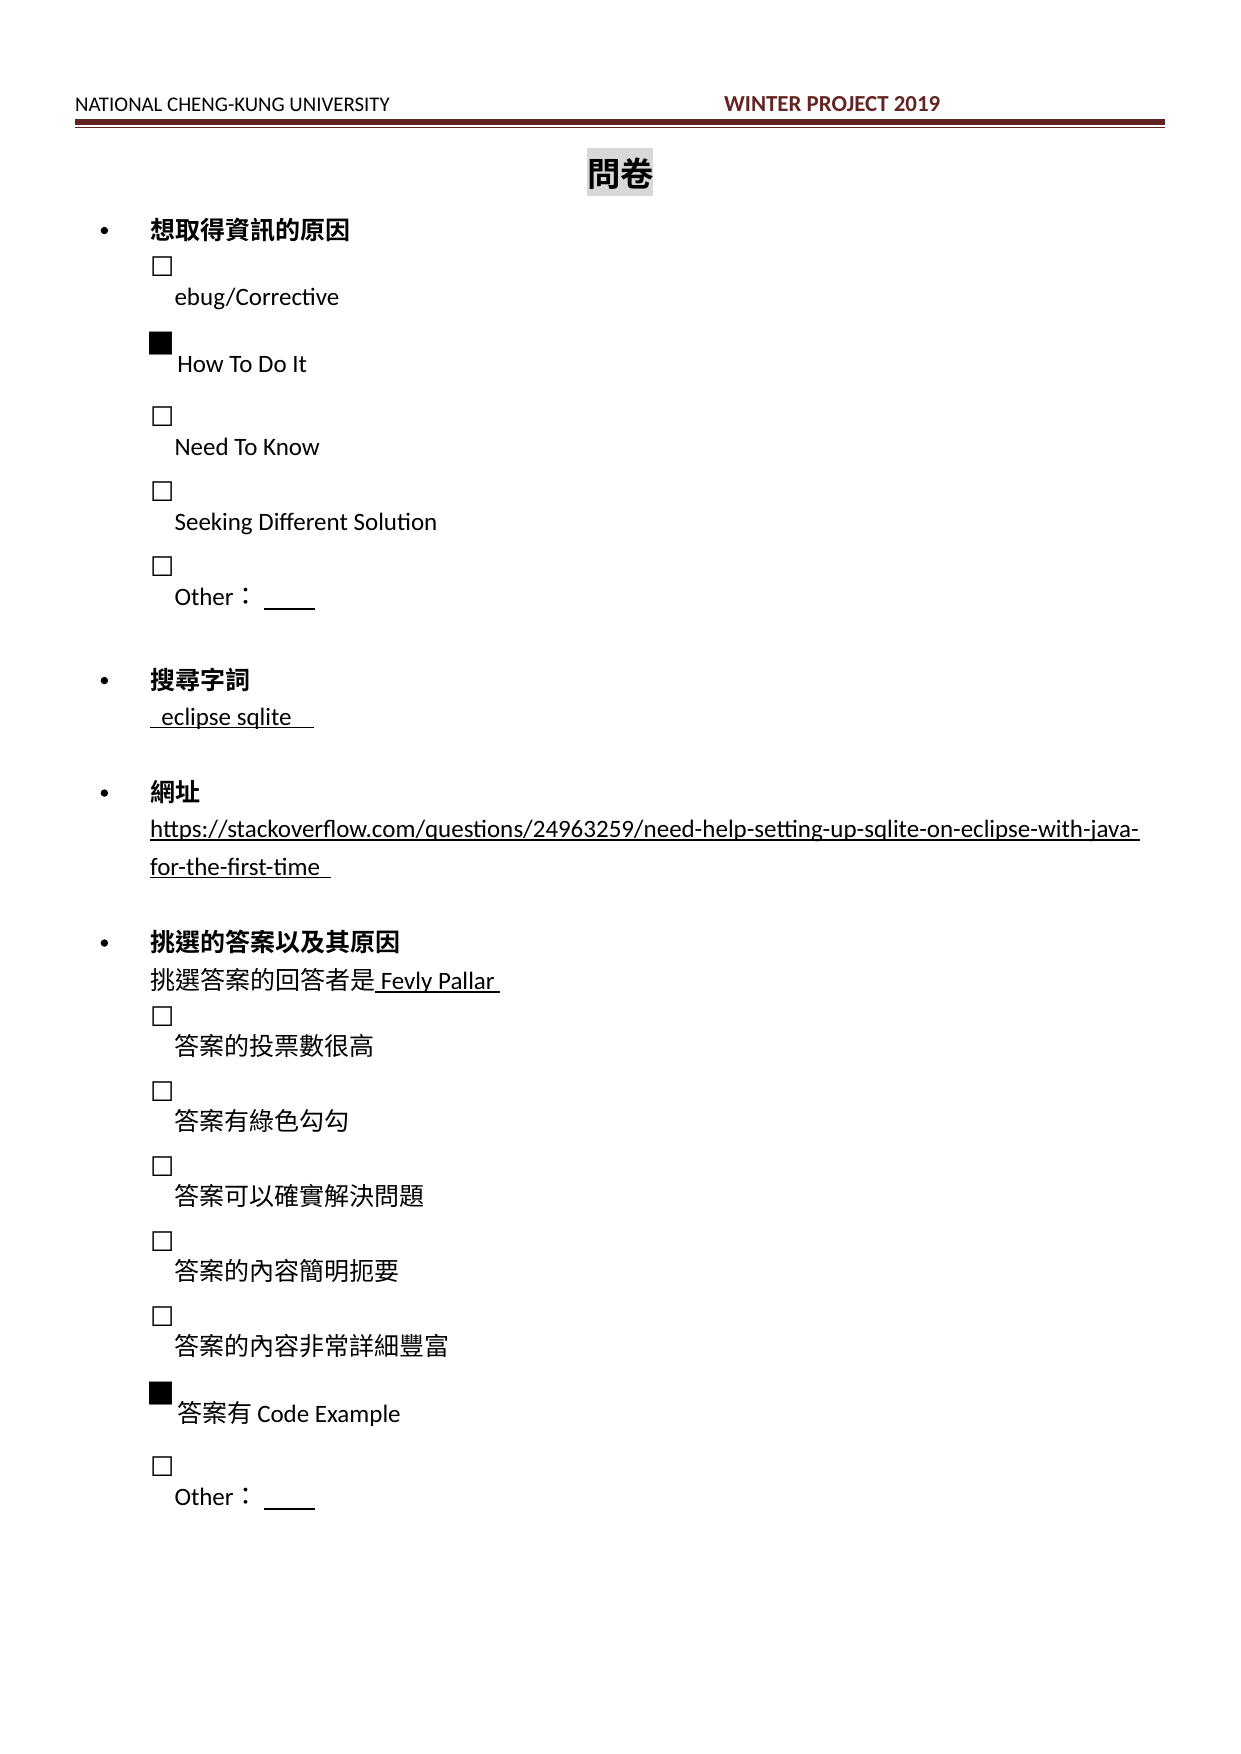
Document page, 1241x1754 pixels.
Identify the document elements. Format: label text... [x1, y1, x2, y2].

list 挑選的答案以及其原因 [100, 922, 1165, 960]
list 此答案的內容簡明扼要 [150, 1222, 1165, 1297]
list 此答案可以確實解決問題 [150, 1147, 1165, 1222]
list 此答案的內容非常詳細豐富 [150, 1297, 1165, 1372]
list https://stackoverflow.com/questions/24963259/need-help-setting-up-sqlite-on-eclipse-with-java-for-the-first-time [150, 810, 1165, 885]
list 網址 [100, 772, 1165, 810]
list 挑選答案的回答者是 Fevly Pallar [150, 960, 1165, 997]
text Seeking Different Solution [100, 472, 1165, 547]
list 此答案有綠色勾勾 [150, 1072, 1165, 1147]
list Other： [150, 1447, 1165, 1522]
list eclipse sqlite [150, 697, 1165, 735]
list 搜尋字詞 [100, 660, 1165, 697]
text How To Do It [100, 322, 1165, 397]
list 想取得資訊的原因 [100, 210, 1165, 247]
text Debug/Corrective [100, 247, 1165, 322]
text Need To Know [100, 397, 1165, 472]
list 此答案有Code Example [150, 1372, 1165, 1447]
list 此答案的投票數很高 [150, 997, 1165, 1072]
text 問卷 [75, 135, 1165, 210]
text Other： [100, 547, 1165, 622]
